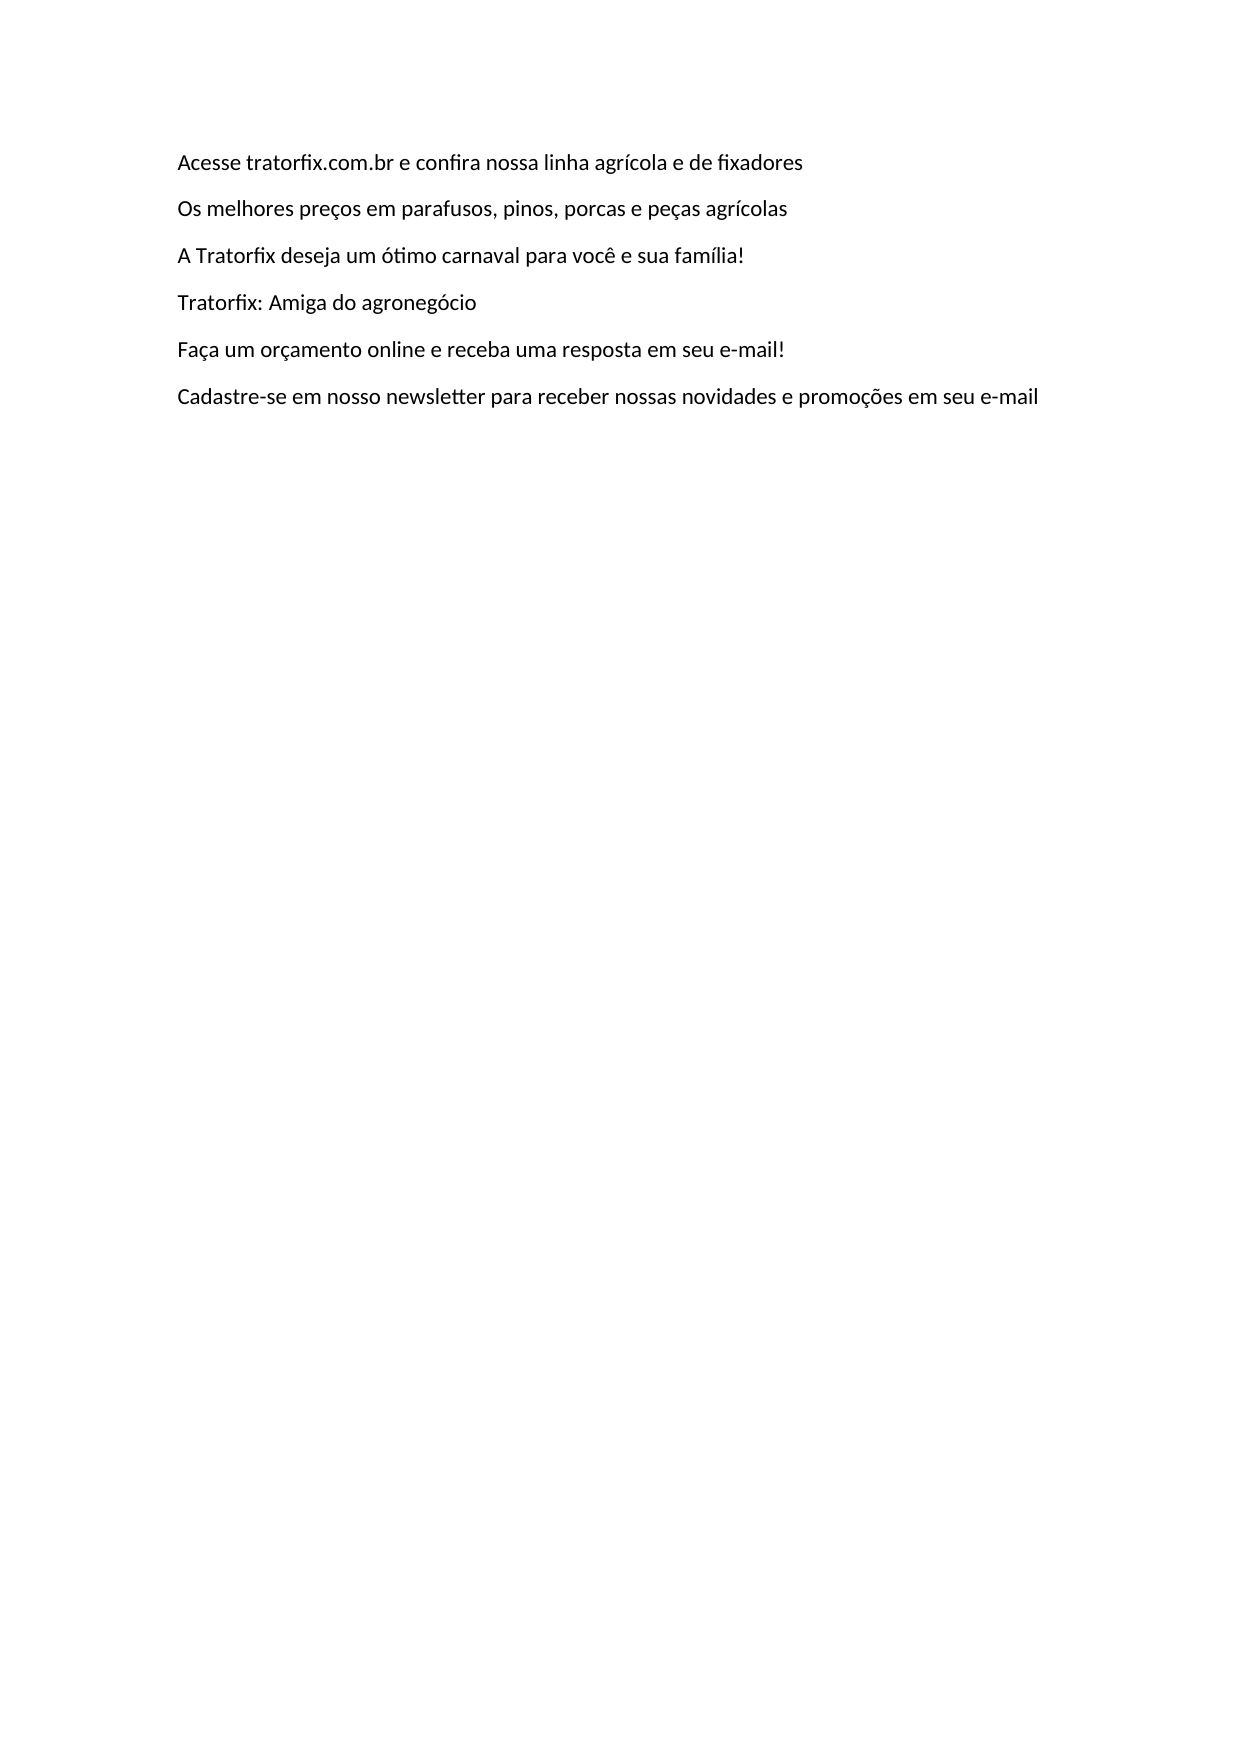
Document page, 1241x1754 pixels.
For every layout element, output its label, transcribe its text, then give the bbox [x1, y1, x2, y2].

text A Tratorfix deseja um ótimo carnaval para você e sua família! [177, 241, 1063, 269]
text Os melhores preços em parafusos, pinos, porcas e peças agrícolas [177, 194, 1063, 222]
text Acesse tratorfix.com.br e confira nossa linha agrícola e de fixadores [177, 148, 1063, 176]
text Faça um orçamento online e receba uma resposta em seu e-mail! [177, 335, 1063, 363]
text Tratorfix: Amiga do agronegócio [177, 288, 1063, 316]
text Cadastre-se em nosso newsletter para receber nossas novidades e promoções em seu e-mail [177, 382, 1063, 410]
